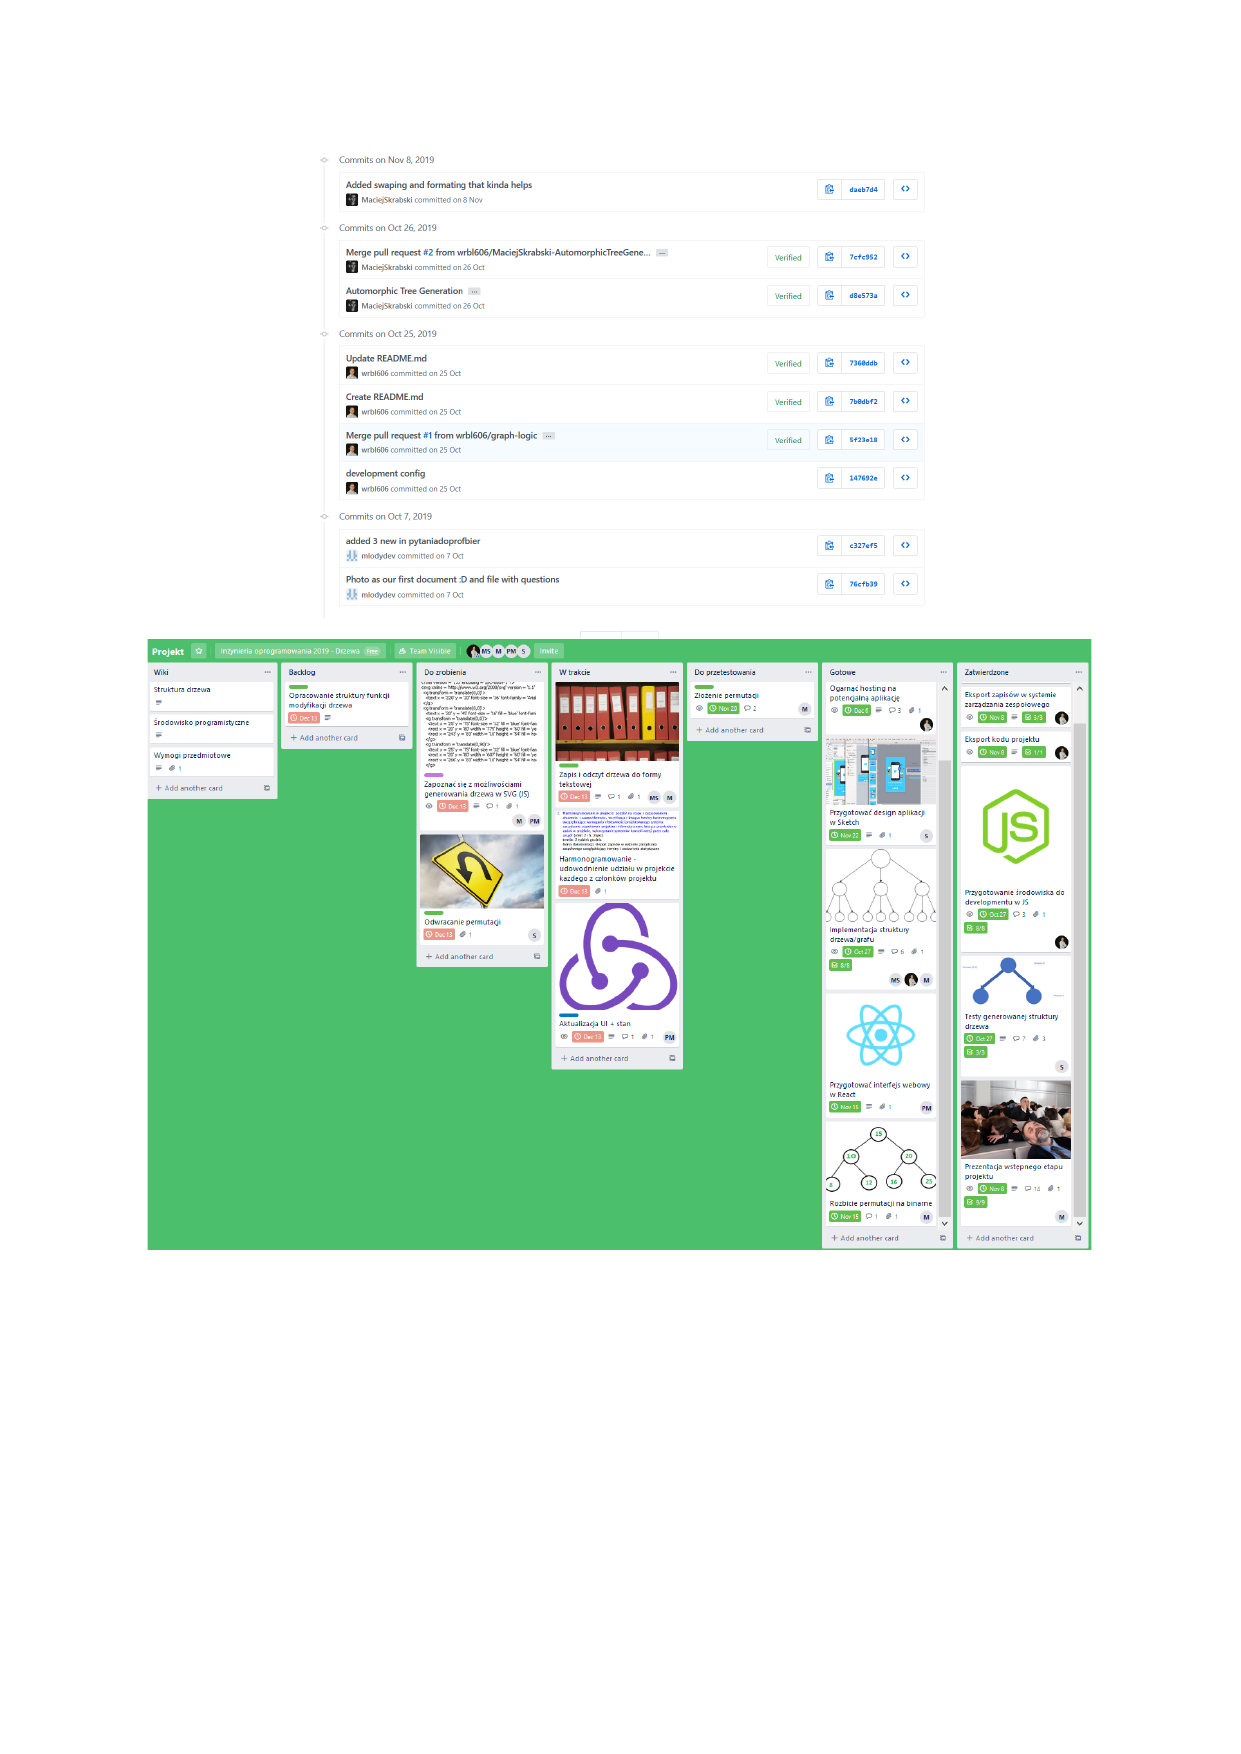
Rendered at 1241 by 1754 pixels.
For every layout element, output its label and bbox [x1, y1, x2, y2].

picture [147, 639, 1092, 1250]
picture [147, 147, 1091, 638]
